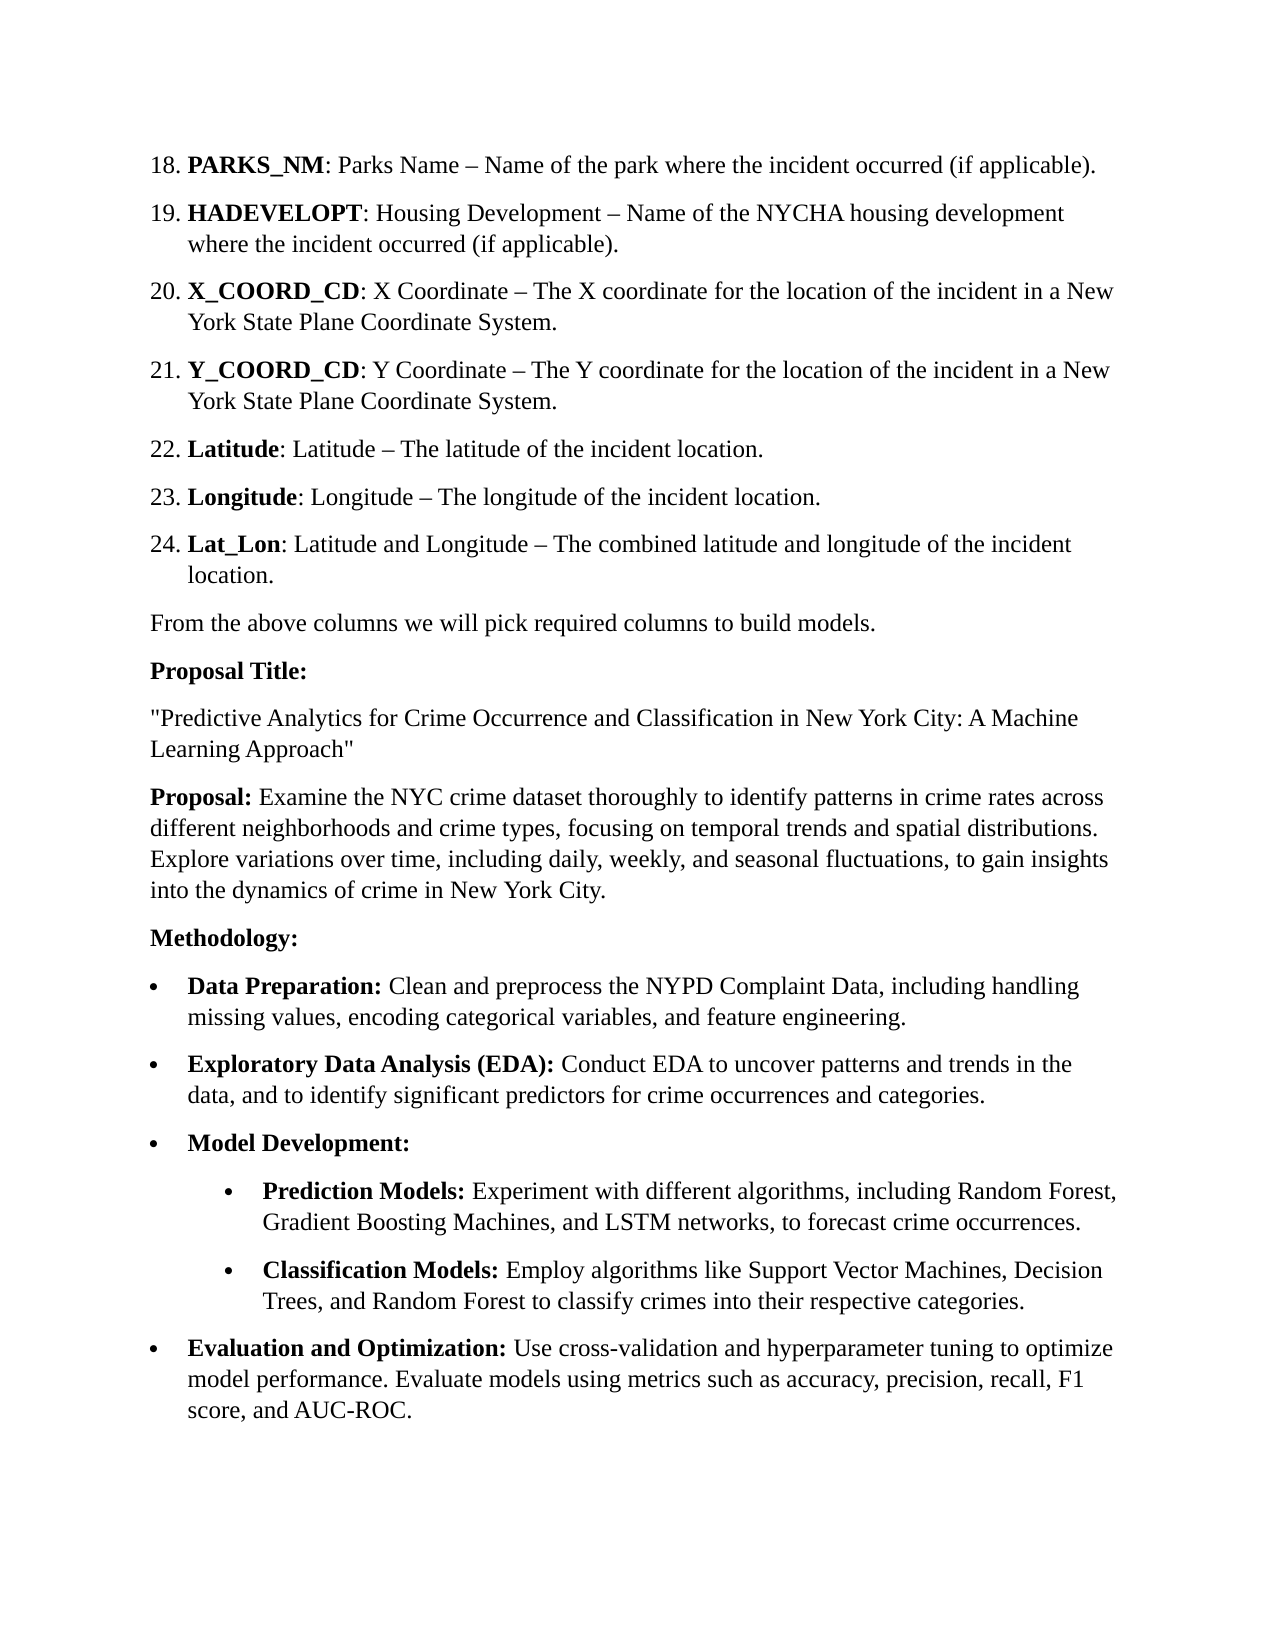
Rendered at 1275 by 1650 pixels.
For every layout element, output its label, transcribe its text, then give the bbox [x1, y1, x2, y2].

text Proposal: Examine the NYC crime dataset thoroughly to identify patterns in crime rates across different neighborhoods and crime types, focusing on temporal trends and spatial distributions. Explore variations over time, including daily, weekly, and seasonal fluctuations, to gain insights into the dynamics of crime in New York City. [150, 782, 1125, 904]
list Latitude: Latitude – The latitude of the incident location. [150, 434, 1125, 463]
list Lat_Lon: Latitude and Longitude – The combined latitude and longitude of the incident location. [150, 529, 1125, 589]
text Methodology: [150, 923, 1125, 952]
list Y_COORD_CD: Y Coordinate – The Y coordinate for the location of the incident in a New York State Plane Coordinate System. [150, 355, 1125, 415]
list Model Development: [150, 1128, 1125, 1157]
list Exploratory Data Analysis (EDA): Conduct EDA to uncover patterns and trends in the data, and to identify significant predictors for crime occurrences and categories. [150, 1049, 1125, 1109]
text "Predictive Analytics for Crime Occurrence and Classification in New York City: A Machine Learning Approach" [150, 703, 1125, 763]
text From the above columns we will pick required columns to build models. [150, 608, 1125, 637]
list Prediction Models: Experiment with different algorithms, including Random Forest, Gradient Boosting Machines, and LSTM networks, to forecast crime occurrences. [225, 1176, 1125, 1236]
list Classification Models: Employ algorithms like Support Vector Machines, Decision Trees, and Random Forest to classify crimes into their respective categories. [225, 1255, 1125, 1314]
list PARKS_NM: Parks Name – Name of the park where the incident occurred (if applicable). [150, 150, 1125, 179]
list HADEVELOPT: Housing Development – Name of the NYCHA housing development where the incident occurred (if applicable). [150, 198, 1125, 257]
list Longitude: Longitude – The longitude of the incident location. [150, 482, 1125, 510]
text Proposal Title: [150, 656, 1125, 684]
list Data Preparation: Clean and preprocess the NYPD Complaint Data, including handling missing values, encoding categorical variables, and feature engineering. [150, 971, 1125, 1031]
list Evaluation and Optimization: Use cross-validation and hyperparameter tuning to optimize model performance. Evaluate models using metrics such as accuracy, precision, recall, F1 score, and AUC-ROC. [150, 1333, 1125, 1424]
list X_COORD_CD: X Coordinate – The X coordinate for the location of the incident in a New York State Plane Coordinate System. [150, 276, 1125, 336]
